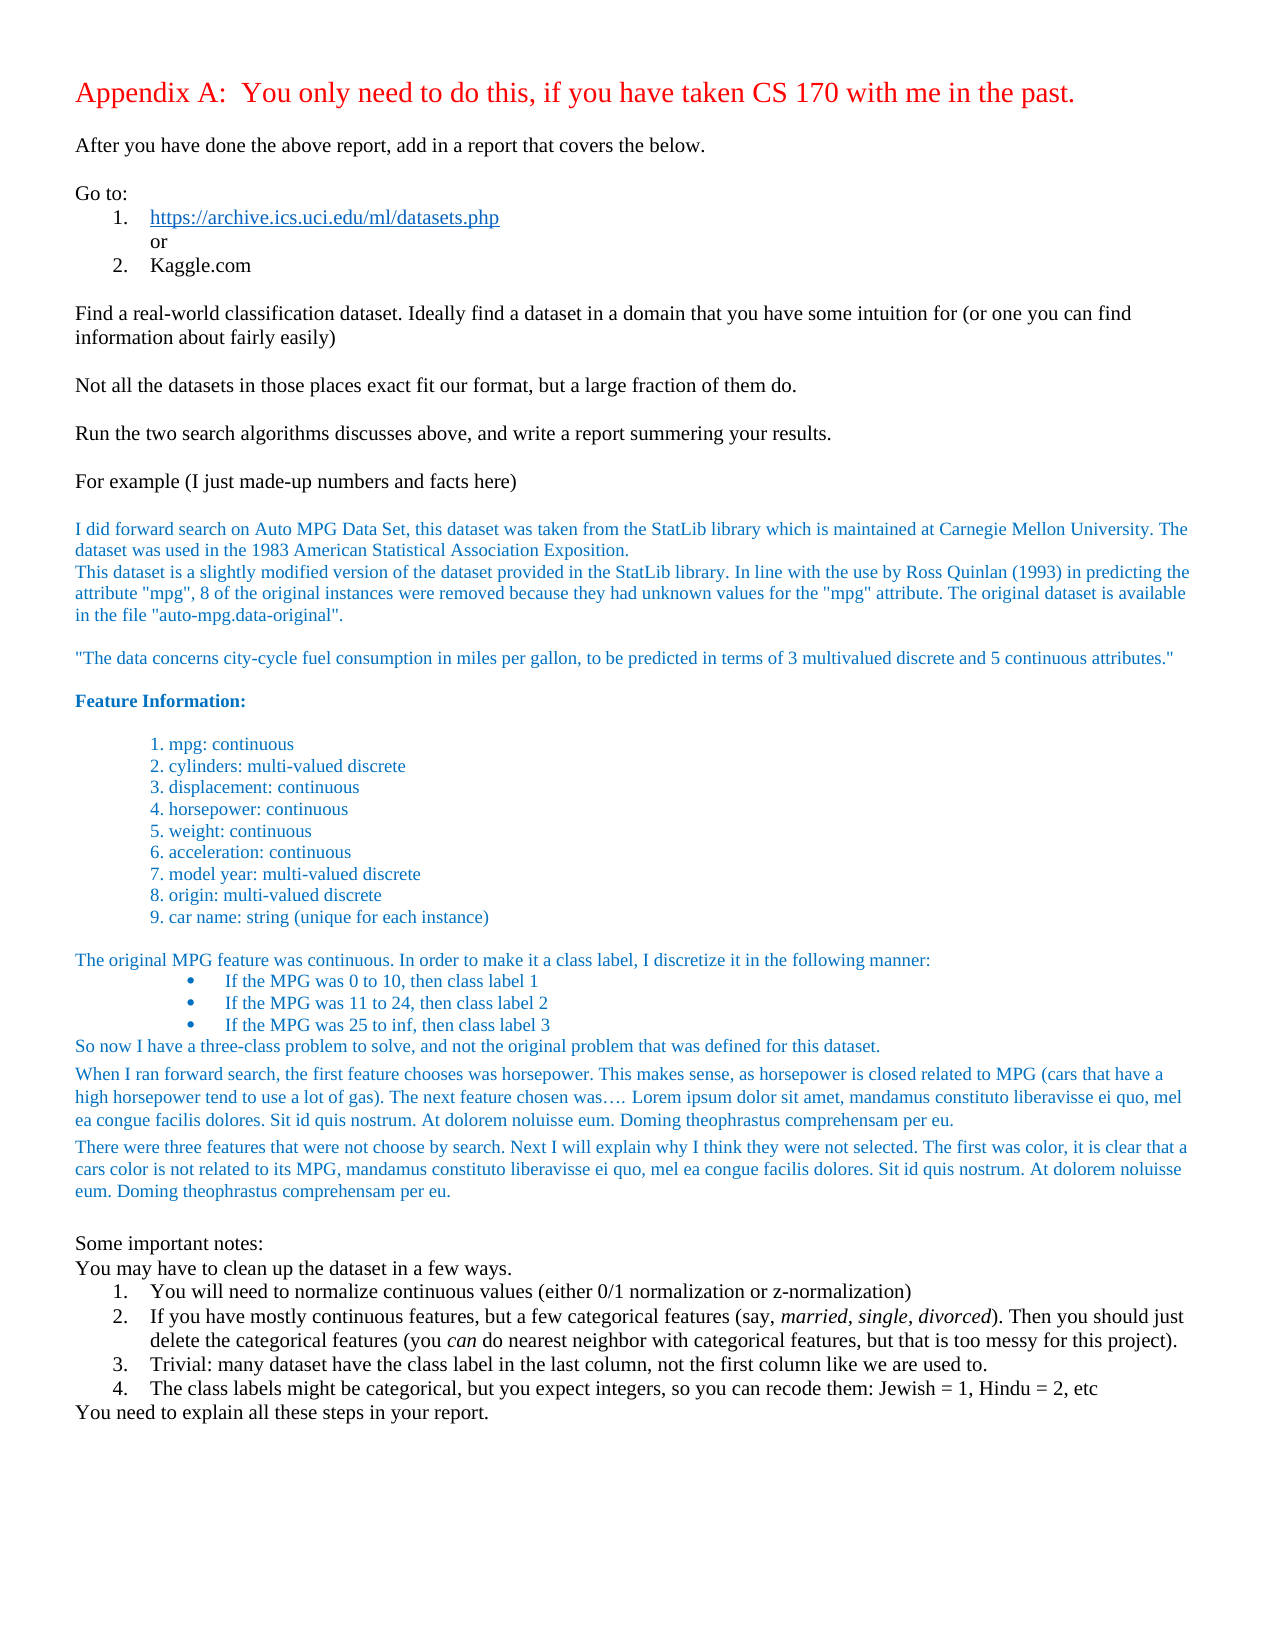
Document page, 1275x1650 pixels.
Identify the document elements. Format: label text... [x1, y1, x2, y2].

text You need to explain all these steps in your report. [75, 1400, 1200, 1424]
text 3. displacement: continuous [150, 776, 1200, 798]
text This dataset is a slightly modified version of the dataset provided in the StatLib library. In line with the use by Ross Quinlan (1993) in predicting the attribute "mpg", 8 of the original instances were removed because they had unknown values for the "mpg" attribute. The original dataset is available in the file "auto-mpg.data-original". [75, 561, 1200, 625]
list Kaggle.com [112, 253, 1200, 277]
text "The data concerns city-cycle fuel consumption in miles per gallon, to be predicted in terms of 3 multivalued discrete and 5 continuous attributes." [75, 647, 1200, 668]
text There were three features that were not choose by search. Next I will explain why I think they were not selected. The first was color, it is clear that a cars color is not related to its MPG, mandamus constituto liberavisse ei quo, mel ea congue facilis dolores. Sit id quis nostrum. At dolorem noluisse eum. Doming theophrastus comprehensam per eu. [75, 1136, 1200, 1201]
text Not all the datasets in those places exact fit our format, but a large fraction of them do. [75, 373, 1200, 397]
list If the MPG was 11 to 24, then class label 2 [187, 992, 1200, 1013]
list You will need to normalize continuous values (either 0/1 normalization or z-normalization) [112, 1279, 1200, 1303]
text Feature Information: [75, 690, 1200, 712]
text When I ran forward search, the first feature chooses was horsepower. This makes sense, as horsepower is closed related to MPG (cars that have a high horsepower tend to use a lot of gas). The next feature chosen was…. Lorem ipsum dolor sit amet, mandamus constituto liberavisse ei quo, mel ea congue facilis dolores. Sit id quis nostrum. At dolorem noluisse eum. Doming theophrastus comprehensam per eu. [75, 1063, 1200, 1130]
text or [150, 229, 1200, 253]
text 8. origin: multi-valued discrete [150, 884, 1200, 906]
text Appendix A: You only need to do this, if you have taken CS 170 with me in the past. [75, 75, 1200, 108]
list Trivial: many dataset have the class label in the last column, not the first column like we are used to. [112, 1352, 1200, 1376]
text 1. mpg: continuous [150, 733, 1200, 755]
text Find a real-world classification dataset. Ideally find a dataset in a domain that you have some intuition for (or one you can find information about fairly easily) [75, 301, 1200, 349]
text The original MPG feature was continuous. In order to make it a class label, I discretize it in the following manner: [75, 949, 1200, 970]
text 6. acceleration: continuous [150, 841, 1200, 863]
list https://archive.ics.uci.edu/ml/datasets.php [112, 205, 1200, 229]
text Run the two search algorithms discusses above, and write a report summering your results. [75, 421, 1200, 445]
text Go to: [75, 181, 1200, 205]
text 7. model year: multi-valued discrete [150, 863, 1200, 884]
text So now I have a three-class problem to solve, and not the original problem that was defined for this dataset. [75, 1035, 1200, 1057]
text You may have to clean up the dataset in a few ways. [75, 1255, 1200, 1279]
text For example (I just made-up numbers and facts here) [75, 469, 1200, 493]
text 9. car name: string (unique for each instance) [150, 906, 1200, 927]
text 5. weight: continuous [150, 819, 1200, 841]
text After you have done the above report, add in a report that covers the below. [75, 133, 1200, 157]
list If the MPG was 25 to inf, then class label 3 [187, 1013, 1200, 1035]
text 2. cylinders: multi-valued discrete [150, 755, 1200, 776]
text 4. horsepower: continuous [150, 798, 1200, 819]
list If you have mostly continuous features, but a few categorical features (say, married, single, divorced). Then you should just delete the categorical features (you can do nearest neighbor with categorical features, but that is too messy for this project). [112, 1303, 1200, 1352]
text Some important notes: [75, 1231, 1200, 1255]
list If the MPG was 0 to 10, then class label 1 [187, 970, 1200, 992]
text I did forward search on Auto MPG Data Set, this dataset was taken from the StatLib library which is maintained at Carnegie Mellon University. The dataset was used in the 1983 American Statistical Association Exposition. [75, 518, 1200, 561]
list The class labels might be categorical, but you expect integers, so you can recode them: Jewish = 1, Hindu = 2, etc [112, 1376, 1200, 1400]
